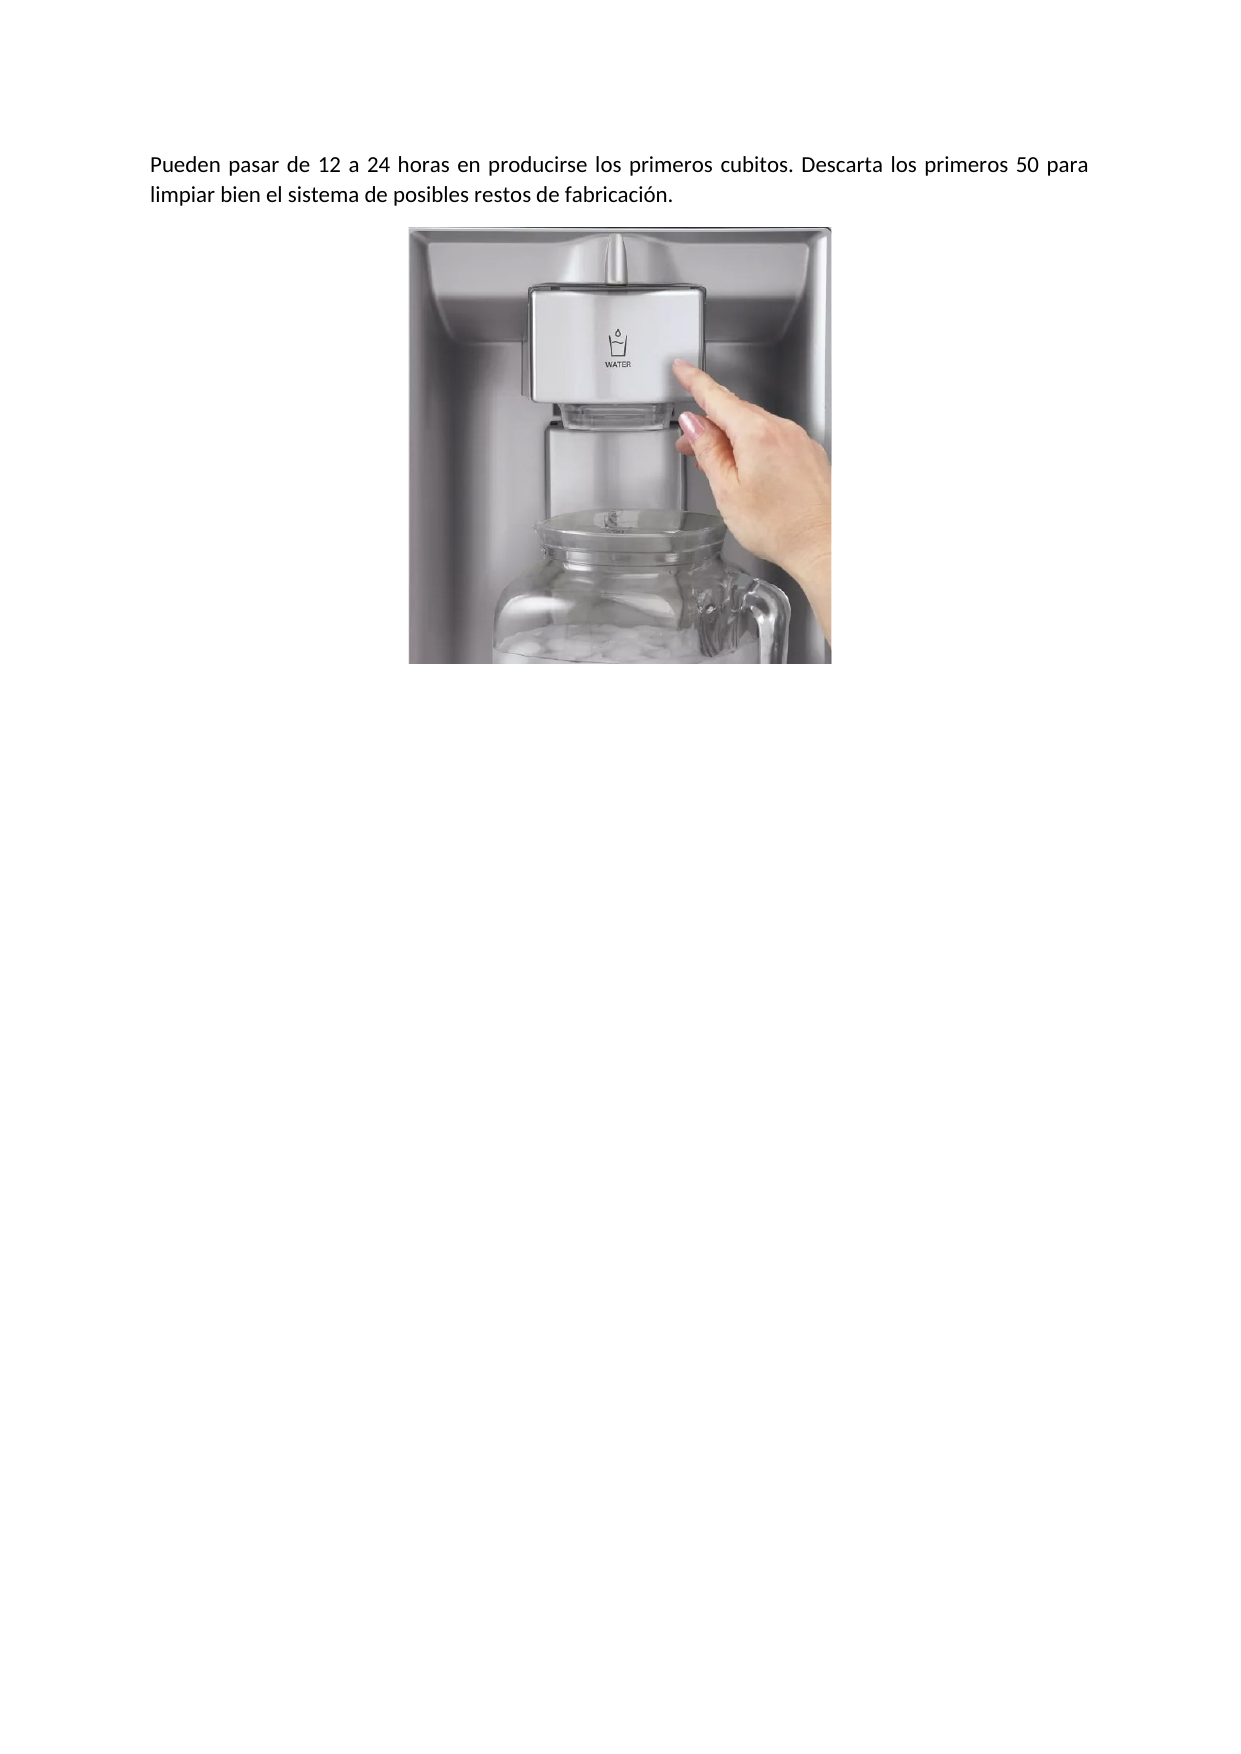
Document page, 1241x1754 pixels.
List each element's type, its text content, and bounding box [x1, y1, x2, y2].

picture [408, 227, 832, 664]
text Pueden pasar de 12 a 24 horas en producirse los primeros cubitos. Descarta los primeros 50 para limpiar bien el sistema de posibles restos de fabricación. [150, 150, 1090, 208]
